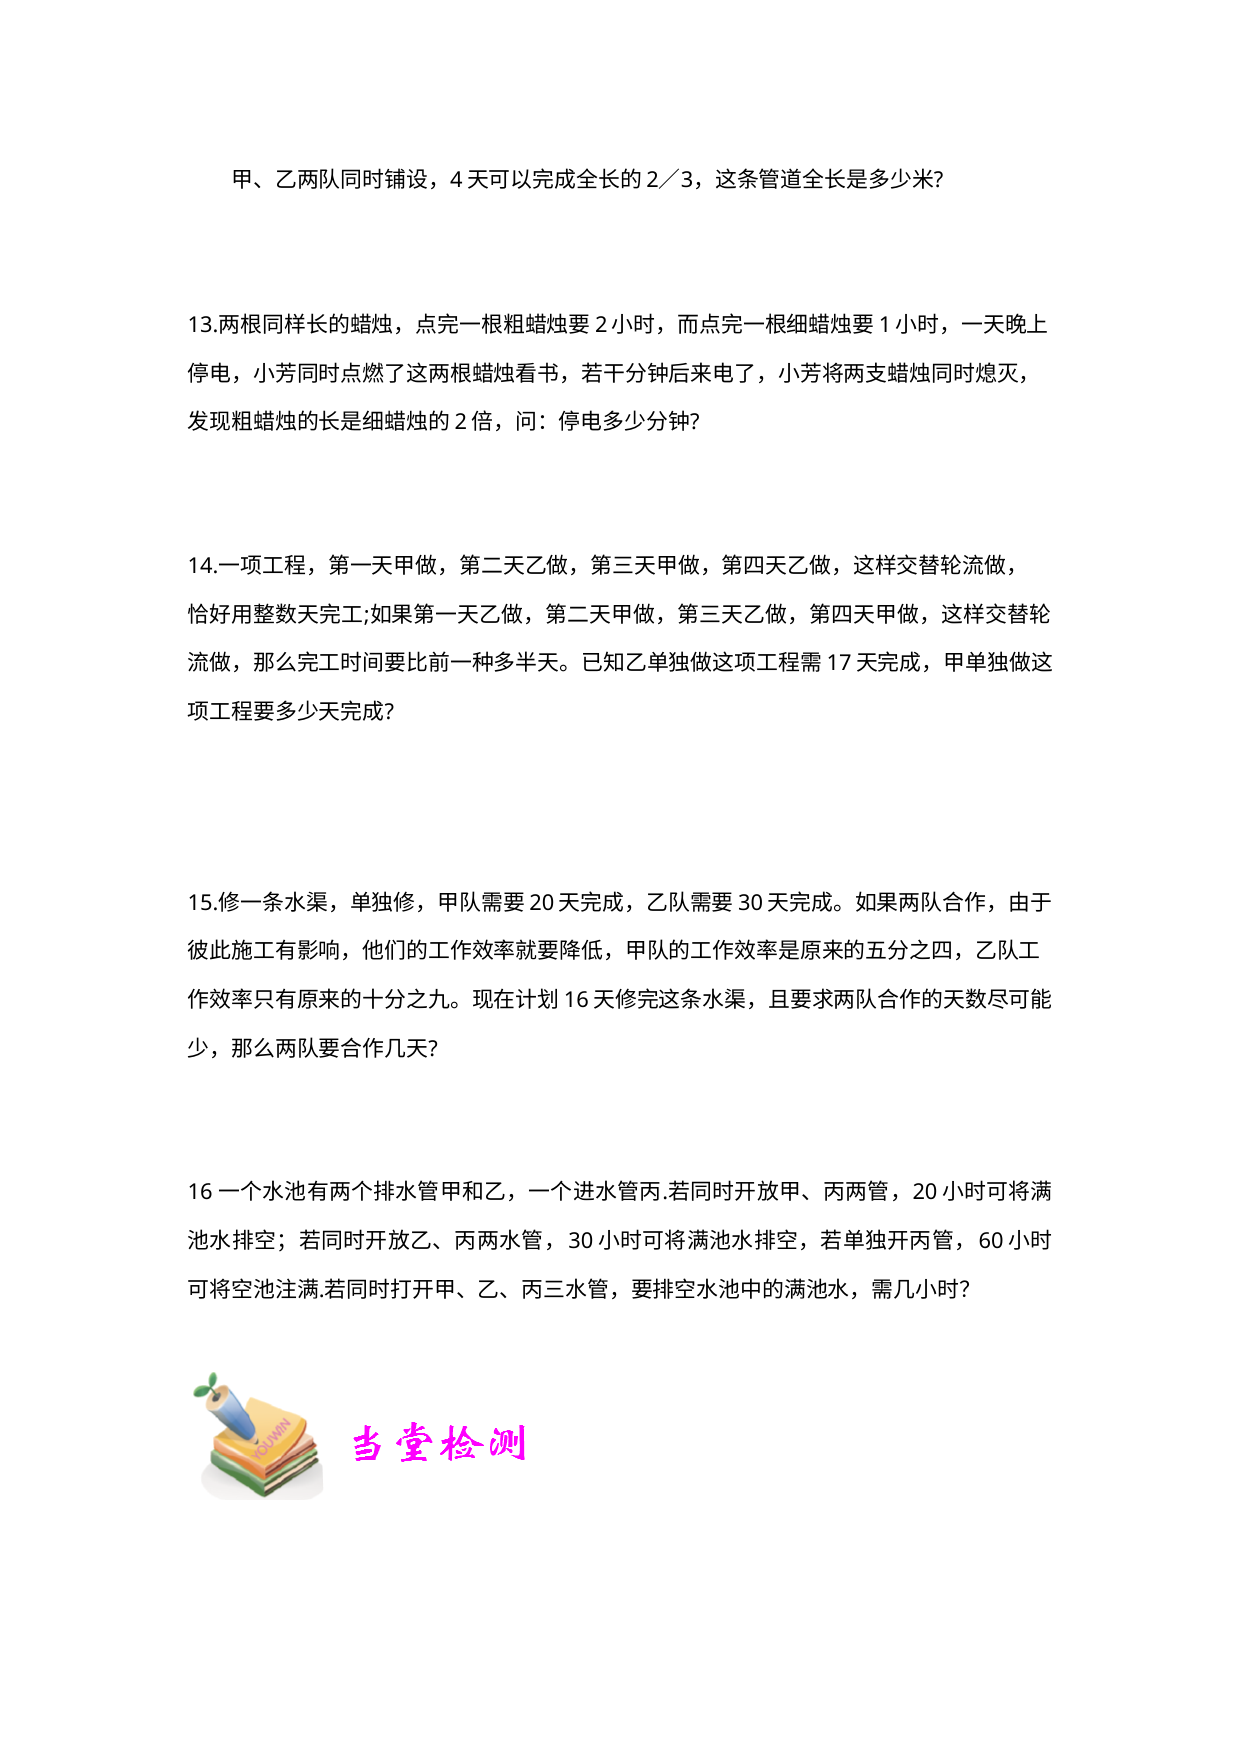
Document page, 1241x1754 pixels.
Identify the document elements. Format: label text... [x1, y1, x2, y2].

text 甲、乙两队同时铺设，4天可以完成全长的2／3，这条管道全长是多少米? [187, 162, 1053, 243]
text 恰好用整数天完工;如果第一天乙做，第二天甲做，第三天乙做，第四天甲做，这样交替轮流做，那么完工时间要比前一种多半天。已知乙单独做这项工程需17天完成，甲单独做这项工程要多少天完成? [187, 596, 1053, 726]
text 14.一项工程，第一天甲做，第二天乙做，第三天甲做，第四天乙做，这样交替轮流做， [187, 548, 1053, 581]
list 修一条水渠，单独修，甲队需要20天完成，乙队需要30天完成。如果两队合作，由于彼此施工有影响，他们的工作效率就要降低，甲队的工作效率是原来的五分之四，乙队工作效率只有原来的十分之九。现在计划16天修完这条水渠，且要求两队合作的天数尽可能少，那么两队要合作几天? [187, 884, 1053, 1063]
picture [187, 1367, 533, 1500]
text 13.两根同样长的蜡烛，点完一根粗蜡烛要2小时，而点完一根细蜡烛要1小时，一天晚上停电，小芳同时点燃了这两根蜡烛看书，若干分钟后来电了，小芳将两支蜡烛同时熄灭，发现粗蜡烛的长是细蜡烛的2倍，问：停电多少分钟? [187, 306, 1053, 436]
text 16 一个水池有两个排水管甲和乙，一个进水管丙.若同时开放甲、丙两管，20小时可将满池水排空；若同时开放乙、丙两水管，30小时可将满池水排空，若单独开丙管，60小时可将空池注满.若同时打开甲、乙、丙三水管，要排空水池中的满池水，需几小时？ [187, 1174, 1053, 1304]
